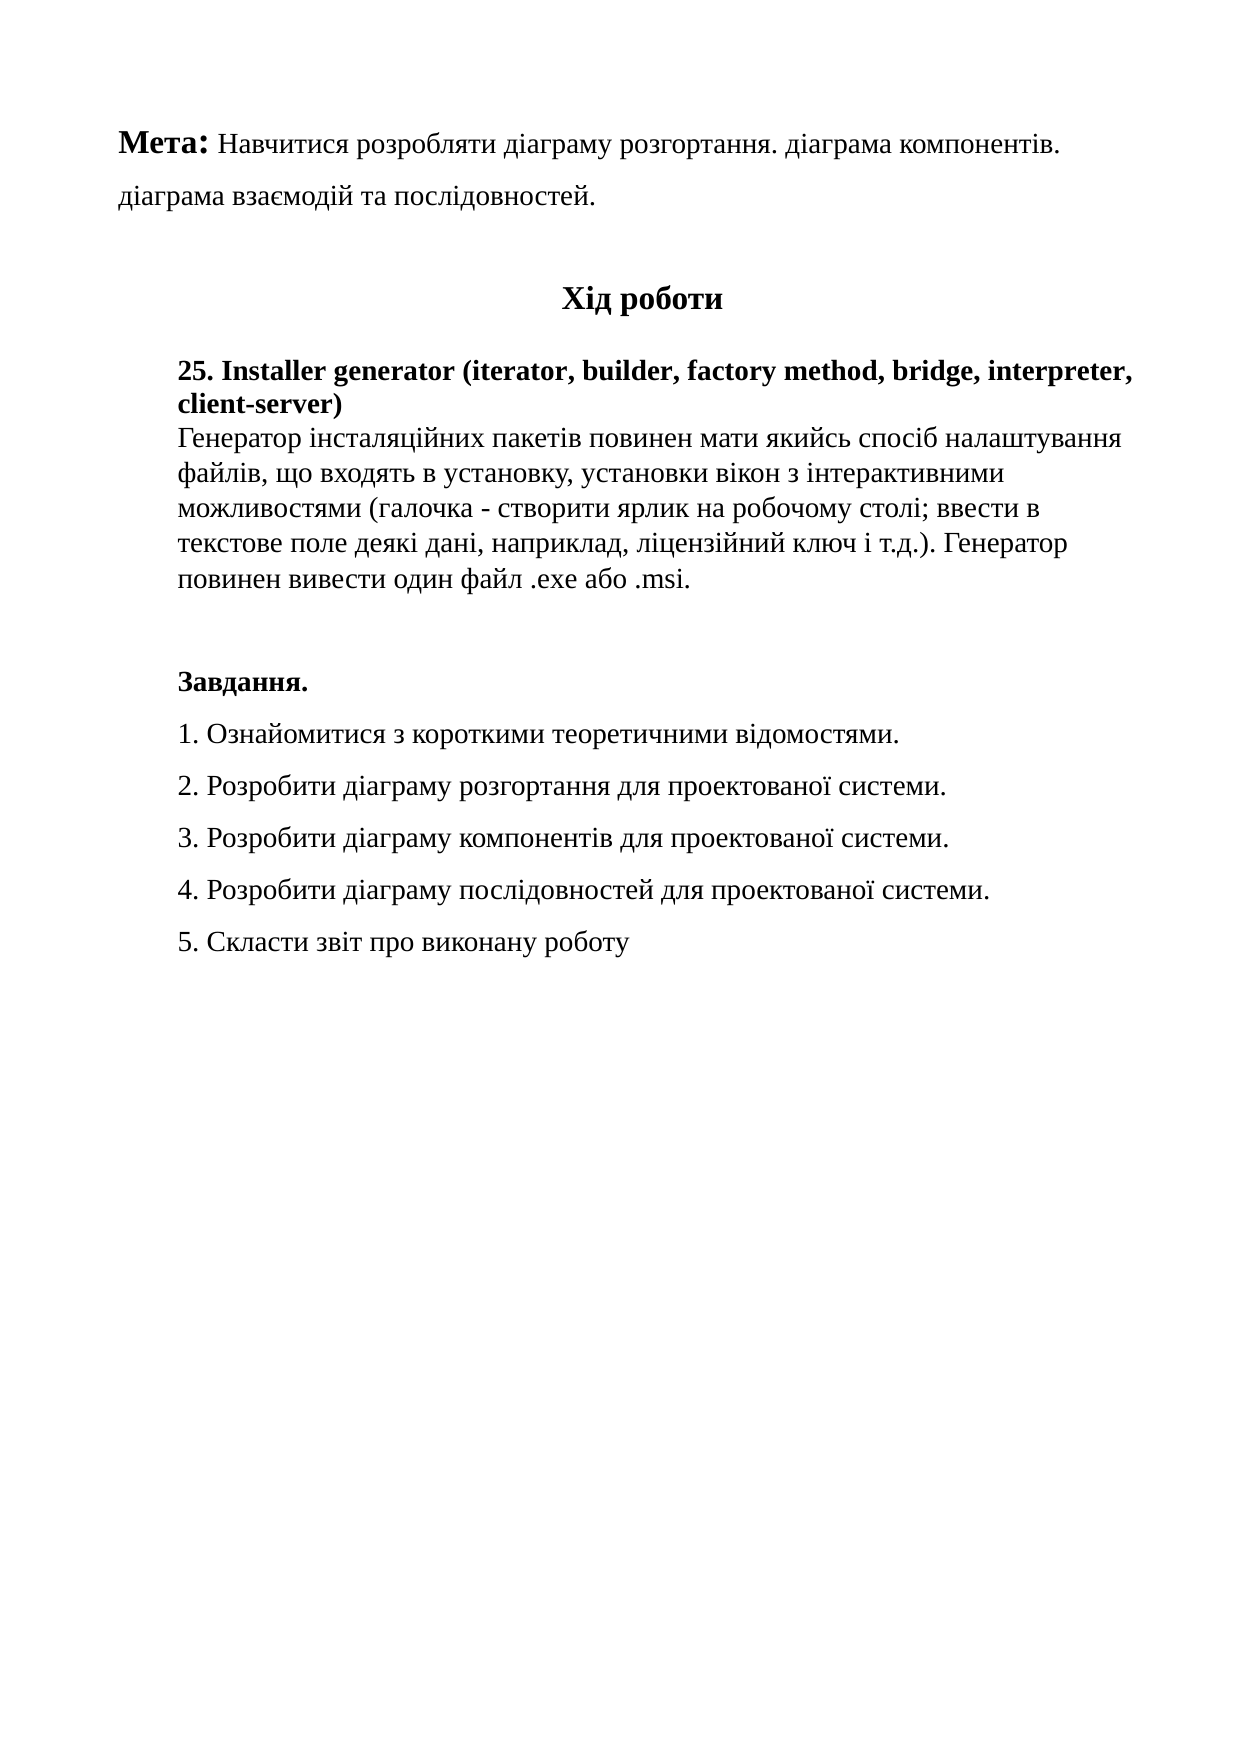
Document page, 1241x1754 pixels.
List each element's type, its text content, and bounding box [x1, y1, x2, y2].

text Завдання. [177, 664, 1152, 698]
text 3. Розробити діаграму компонентів для проектованої системи. [177, 820, 1152, 854]
text Мета: Навчитися розробляти діаграму розгортання. діаграма компонентів. діаграма взаємодій та послідовностей. [118, 118, 1107, 212]
text 25. Installer generator (iterator, builder, factory method, bridge, interpreter, client-server) [177, 353, 1152, 420]
text 4. Розробити діаграму послідовностей для проектованої системи. [177, 872, 1152, 906]
text 5. Скласти звіт про виконану роботу [177, 924, 1152, 957]
text Генератор інсталяційних пакетів повинен мати якийсь спосіб налаштування файлів, що входять в установку, установки вікон з інтерактивними можливостями (галочка - створити ярлик на робочому столі; ввести в текстове поле деякі дані, наприклад, ліцензійний ключ і т.д.). Генератор повинен вивести один файл .exe або .msi. [177, 420, 1152, 594]
text 2. Розробити діаграму розгортання для проектованої системи. [177, 768, 1152, 802]
text 1. Ознайомитися з короткими теоретичними відомостями. [177, 716, 1152, 750]
text Хід роботи [118, 279, 1107, 317]
